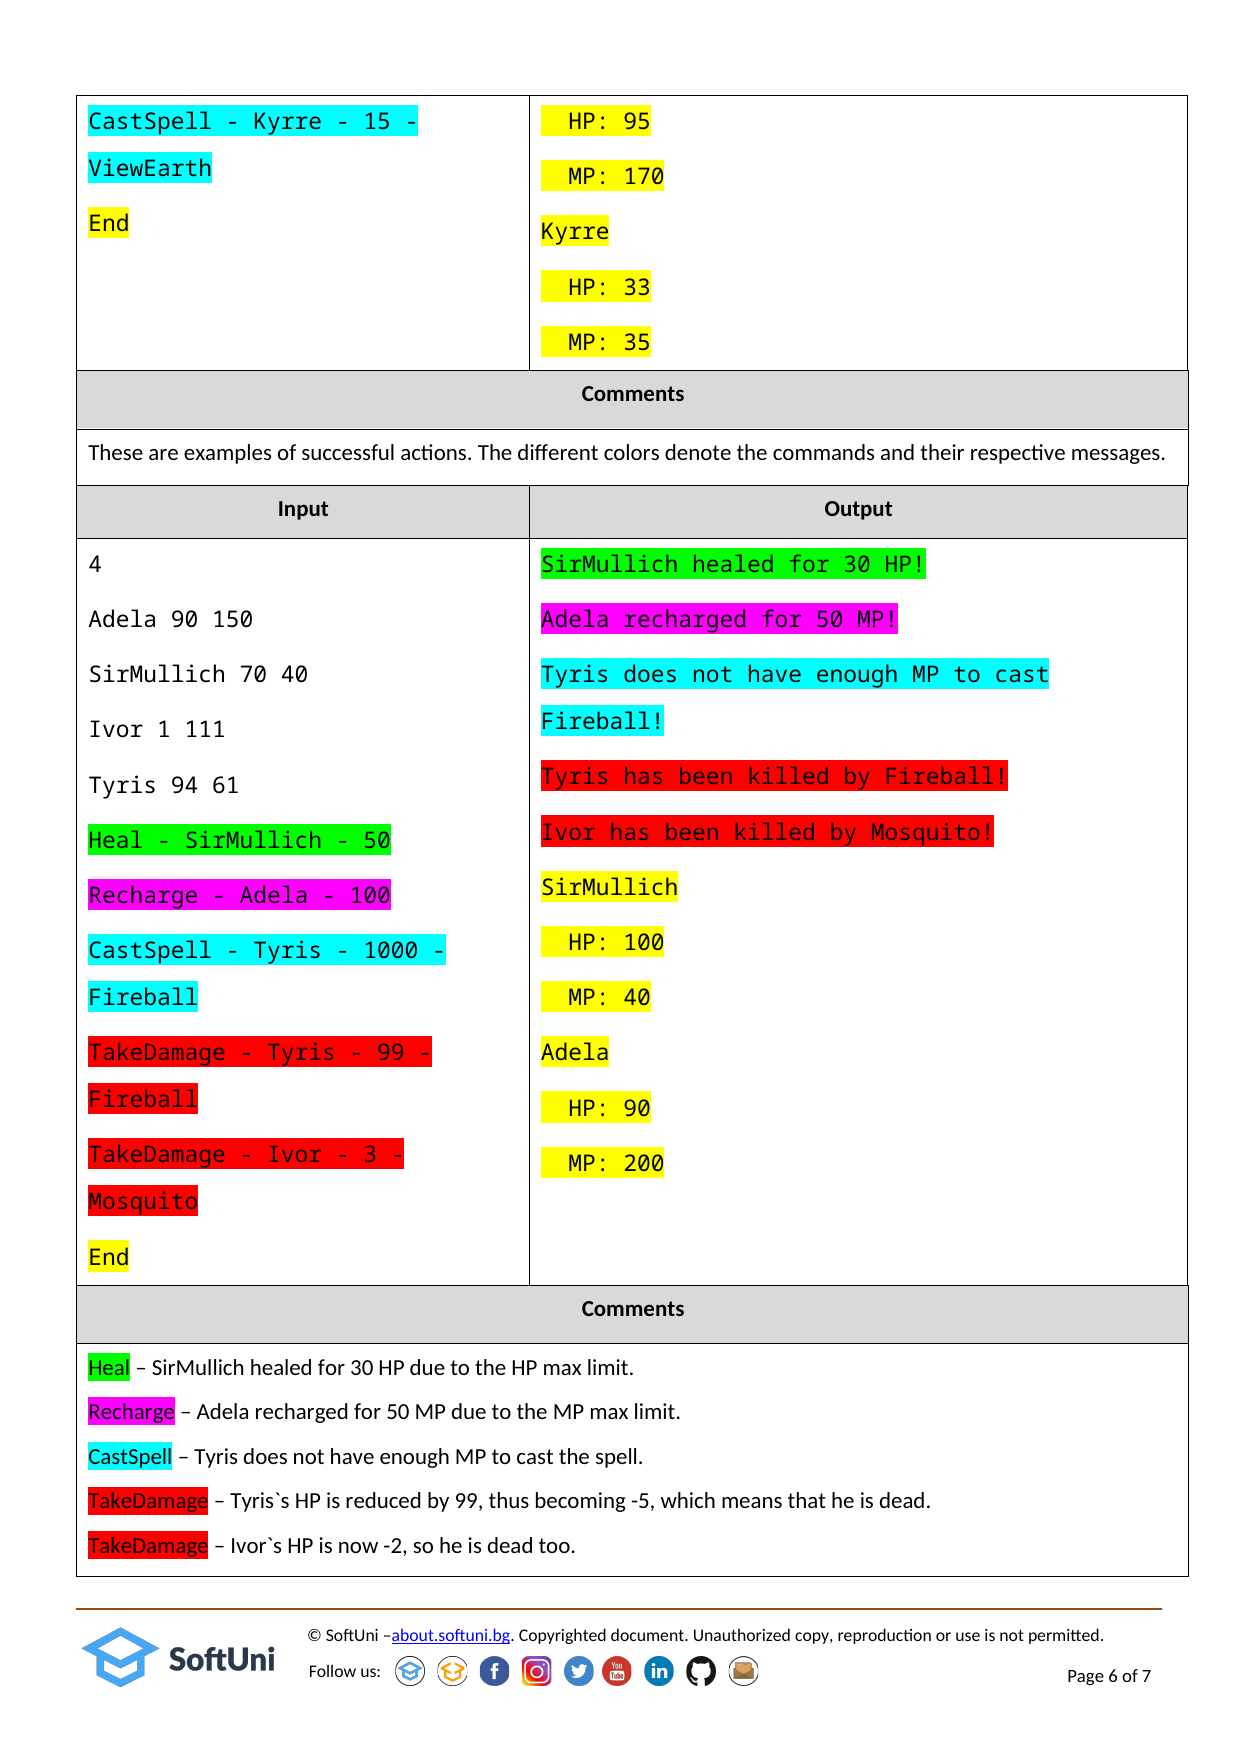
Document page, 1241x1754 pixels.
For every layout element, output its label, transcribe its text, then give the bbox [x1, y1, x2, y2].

table_cell Input [77, 486, 529, 538]
picture [658, 1668, 667, 1678]
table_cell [77, 96, 529, 370]
picture [479, 1656, 510, 1686]
picture [728, 1656, 759, 1686]
table_cell Comments [77, 371, 1188, 428]
picture [686, 1656, 716, 1686]
picture [644, 1677, 653, 1686]
picture [644, 1656, 653, 1665]
picture [665, 1656, 674, 1665]
table_cell Output [530, 486, 1187, 538]
picture [437, 1656, 468, 1686]
picture [522, 1656, 552, 1686]
picture [564, 1656, 594, 1686]
table_cell Comments [77, 1286, 1188, 1343]
picture [75, 1621, 281, 1693]
picture [395, 1656, 425, 1686]
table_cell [530, 96, 1187, 370]
table_cell These are examples of successful actions. The different colors denote the commands and their respective messages. [77, 430, 1188, 484]
table_cell SirMullich healed for 30 HP! Adela recharged for 50 MP! Tyris does not have enough MP to cast Fireball! Tyris has been killed by Fireball! Ivor has been killed by Mosquito! SirMullich HP: 100 MP: 40 Adela HP: 90 MP: 200 [530, 539, 1187, 1285]
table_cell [77, 1344, 1188, 1576]
table_cell 4 Adela 90 150 SirMullich 70 40 Ivor 1 111 Tyris 94 61 Heal - SirMullich - 50 Recharge - Adela - 100 CastSpell - Tyris - 1000 - Fireball TakeDamage - Tyris - 99 - Fireball TakeDamage - Ivor - 3 - Mosquito End [77, 539, 529, 1285]
picture [665, 1677, 674, 1686]
picture [602, 1656, 632, 1686]
